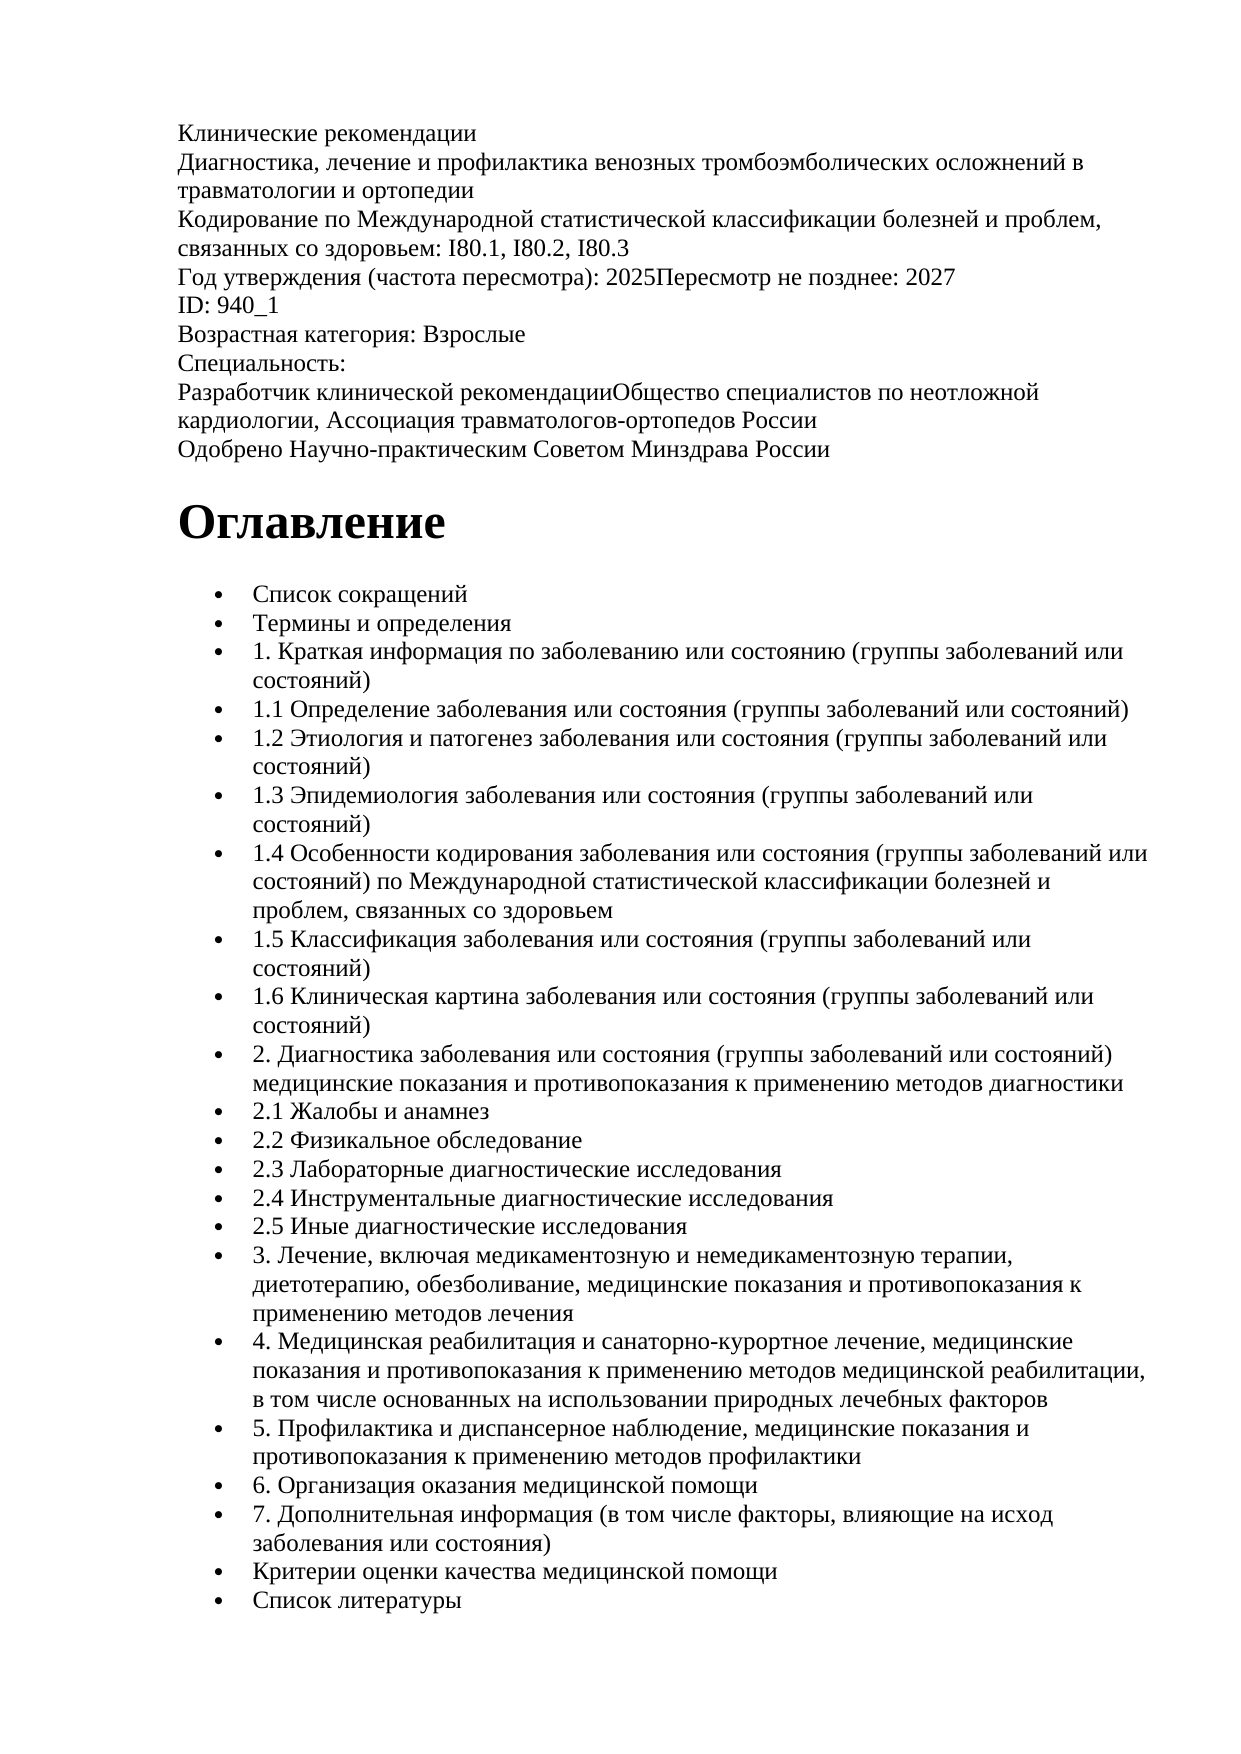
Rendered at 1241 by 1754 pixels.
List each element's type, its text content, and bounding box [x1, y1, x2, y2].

text Одобрено Научно-практическим Советом Минздрава России [177, 434, 1152, 463]
list 7. Дополнительная информация (в том числе факторы, влияющие на исход заболевания или состояния) [215, 1499, 1152, 1556]
text Специальность: [177, 348, 1152, 377]
list Список сокращений [215, 579, 1152, 608]
list 6. Организация оказания медицинской помощи [215, 1470, 1152, 1499]
text Клинические рекомендации [177, 118, 1152, 147]
text Год утверждения (частота пересмотра): 2025Пересмотр не позднее: 2027 [177, 262, 1152, 291]
list 4. Медицинская реабилитация и санаторно-курортное лечение, медицинские показания и противопоказания к применению методов медицинской реабилитации, в том числе основанных на использовании природных лечебных факторов [215, 1326, 1152, 1413]
text Кодирование по Международной статистической классификации болезней и проблем, связанных со здоровьем: I80.1, I80.2, I80.3 [177, 204, 1152, 262]
list 2.5 Иные диагностические исследования [215, 1211, 1152, 1240]
text Оглавление [177, 492, 1152, 550]
list 2.3 Лабораторные диагностические исследования [215, 1154, 1152, 1183]
list 1.2 Этиология и патогенез заболевания или состояния (группы заболеваний или состояний) [215, 723, 1152, 780]
list 5. Профилактика и диспансерное наблюдение, медицинские показания и противопоказания к применению методов профилактики [215, 1413, 1152, 1470]
list 1.5 Классификация заболевания или состояния (группы заболеваний или состояний) [215, 924, 1152, 981]
text Возрастная категория: Взрослые [177, 319, 1152, 348]
list Критерии оценки качества медицинской помощи [215, 1556, 1152, 1585]
list 3. Лечение, включая медикаментозную и немедикаментозную терапии, диетотерапию, обезболивание, медицинские показания и противопоказания к применению методов лечения [215, 1240, 1152, 1326]
list 1.4 Особенности кодирования заболевания или состояния (группы заболеваний или состояний) по Международной статистической классификации болезней и проблем, связанных со здоровьем [215, 838, 1152, 924]
list 2. Диагностика заболевания или состояния (группы заболеваний или состояний) медицинские показания и противопоказания к применению методов диагностики [215, 1039, 1152, 1096]
list 1. Краткая информация по заболеванию или состоянию (группы заболеваний или состояний) [215, 636, 1152, 694]
text Диагностика, лечение и профилактика венозных тромбоэмболических осложнений в травматологии и ортопедии [177, 147, 1152, 204]
list Термины и определения [215, 608, 1152, 636]
list 2.4 Инструментальные диагностические исследования [215, 1183, 1152, 1211]
list 1.3 Эпидемиология заболевания или состояния (группы заболеваний или состояний) [215, 780, 1152, 838]
list 1.1 Определение заболевания или состояния (группы заболеваний или состояний) [215, 694, 1152, 723]
text Разработчик клинической рекомендацииОбщество специалистов по неотложной кардиологии, Ассоциация травматологов-ортопедов России [177, 377, 1152, 434]
list 2.2 Физикальное обследование [215, 1125, 1152, 1154]
list Список литературы [215, 1585, 1152, 1614]
list 1.6 Клиническая картина заболевания или состояния (группы заболеваний или состояний) [215, 981, 1152, 1039]
text ID: 940_1 [177, 291, 1152, 319]
list 2.1 Жалобы и анамнез [215, 1096, 1152, 1125]
